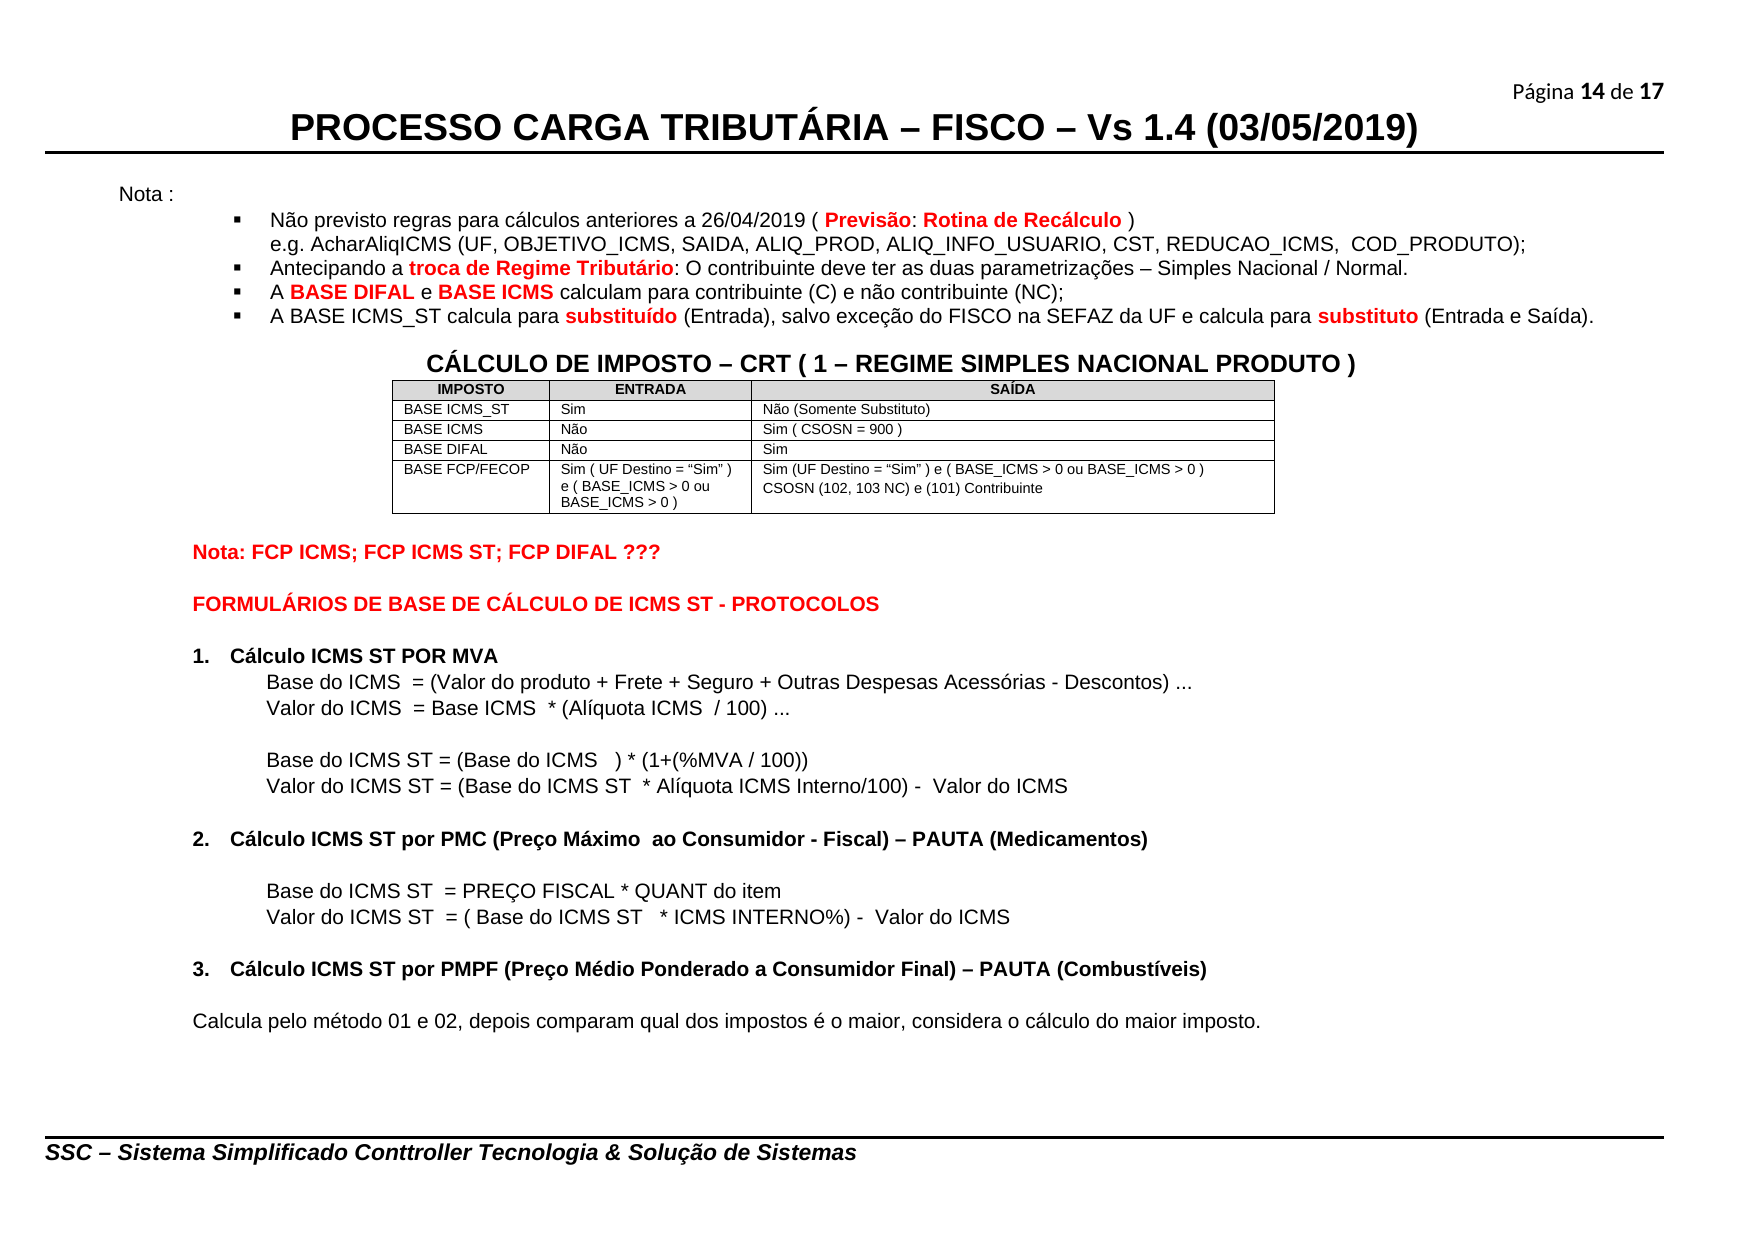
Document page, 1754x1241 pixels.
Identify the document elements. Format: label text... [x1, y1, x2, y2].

text Nota : [118, 182, 1664, 206]
text FORMULÁRIOS DE BASE DE CÁLCULO DE ICMS ST - PROTOCOLOS [119, 592, 1664, 616]
table_cell BASE ICMS [393, 421, 549, 439]
table_cell BASE FCP/FECOP [393, 461, 549, 513]
text Calcula pelo método 01 e 02, depois comparam qual dos impostos é o maior, considera o cálculo do maior imposto. [119, 1009, 1664, 1033]
table_header ENTRADA [550, 381, 751, 400]
list A BASE DIFAL e BASE ICMS calculam para contribuinte (C) e não contribuinte (NC); [232, 280, 1664, 304]
list Cálculo ICMS ST por PMPF (Preço Médio Ponderado a Consumidor Final) – PAUTA (Combustíveis) [192, 957, 1664, 981]
text Nota: FCP ICMS; FCP ICMS ST; FCP DIFAL ??? [119, 540, 1664, 564]
list Antecipando a troca de Regime Tributário: O contribuinte deve ter as duas parametrizações – Simples Nacional / Normal. [232, 256, 1664, 280]
table_cell Sim ( CSOSN = 900 ) [752, 421, 1274, 439]
list A BASE ICMS_ST calcula para substituído (Entrada), salvo exceção do FISCO na SEFAZ da UF e calcula para substituto (Entrada e Saída). [232, 304, 1664, 328]
table_cell Não [550, 441, 751, 459]
table_cell Sim [752, 441, 1274, 459]
list Cálculo ICMS ST POR MVA [192, 644, 1664, 668]
text CÁLCULO DE IMPOSTO – CRT ( 1 – REGIME SIMPLES NACIONAL PRODUTO ) [118, 349, 1664, 378]
list Cálculo ICMS ST por PMC (Preço Máximo ao Consumidor - Fiscal) – PAUTA (Medicamentos) [192, 826, 1664, 850]
table_cell Sim ( UF Destino = “Sim” ) e ( BASE_ICMS > 0 ou BASE_ICMS > 0 ) [550, 461, 751, 513]
table_cell BASE ICMS_ST [393, 401, 549, 420]
text Base do ICMS ST = PREÇO FISCAL * QUANT do item [192, 878, 1664, 902]
table_cell Sim [550, 401, 751, 420]
text Valor do ICMS = Base ICMS * (Alíquota ICMS / 100) ... [192, 696, 1664, 720]
text Valor do ICMS ST = ( Base do ICMS ST * ICMS INTERNO%) - Valor do ICMS [192, 904, 1664, 928]
text Valor do ICMS ST = (Base do ICMS ST * Alíquota ICMS Interno/100) - Valor do ICMS [192, 774, 1664, 798]
table_header SAÍDA [752, 381, 1274, 400]
table_header IMPOSTO [393, 381, 549, 400]
table_cell Não (Somente Substituto) [752, 401, 1274, 420]
table_cell Não [550, 421, 751, 439]
table_cell Sim (UF Destino = “Sim” ) e ( BASE_ICMS > 0 ou BASE_ICMS > 0 ) CSOSN (102, 103 NC) e (101) Contribuinte [752, 461, 1274, 513]
text Base do ICMS ST = (Base do ICMS ) * (1+(%MVA / 100)) [266, 748, 1664, 772]
text Base do ICMS = (Valor do produto + Frete + Seguro + Outras Despesas Acessórias - Descontos) ... [192, 670, 1664, 694]
list Não previsto regras para cálculos anteriores a 26/04/2019 ( Previsão: Rotina de Recálculo ) [232, 208, 1664, 232]
list e.g. AcharAliqICMS (UF, OBJETIVO_ICMS, SAIDA, ALIQ_PROD, ALIQ_INFO_USUARIO, CST, REDUCAO_ICMS, COD_PRODUTO); [270, 232, 1664, 256]
table_cell BASE DIFAL [393, 441, 549, 459]
